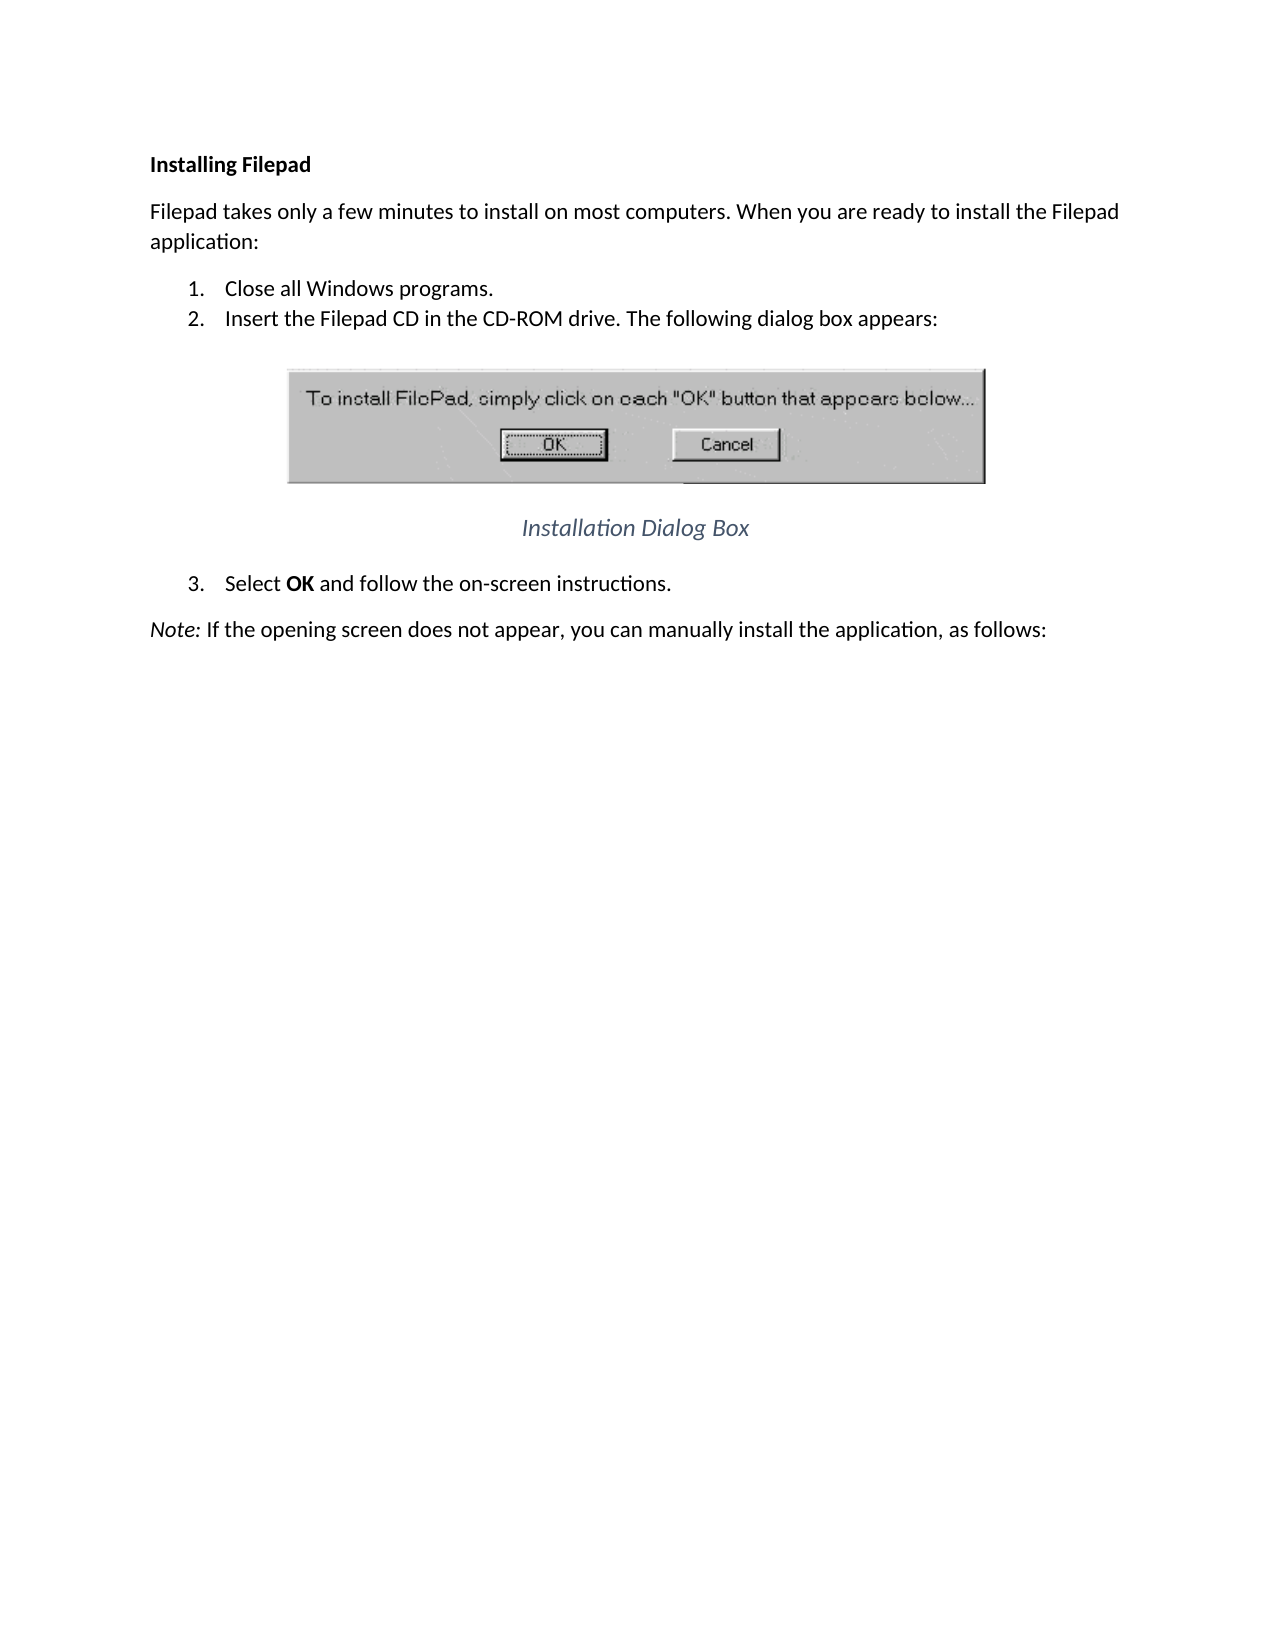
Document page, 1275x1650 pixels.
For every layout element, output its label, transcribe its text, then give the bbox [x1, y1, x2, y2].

list Select OK and follow the on-screen instructions. [187, 569, 1125, 597]
list Insert the Filepad CD in the CD-ROM drive. The following dialog box appears: [187, 304, 1125, 332]
text Filepad takes only a few minutes to install on most computers. When you are ready to install the Filepad application: [150, 197, 1125, 255]
list Close all Windows programs. [187, 274, 1125, 302]
text Installing Filepad [150, 150, 1125, 178]
text Note: If the opening screen does not appear, you can manually install the application, as follows: [150, 616, 1125, 644]
picture [286, 366, 987, 484]
